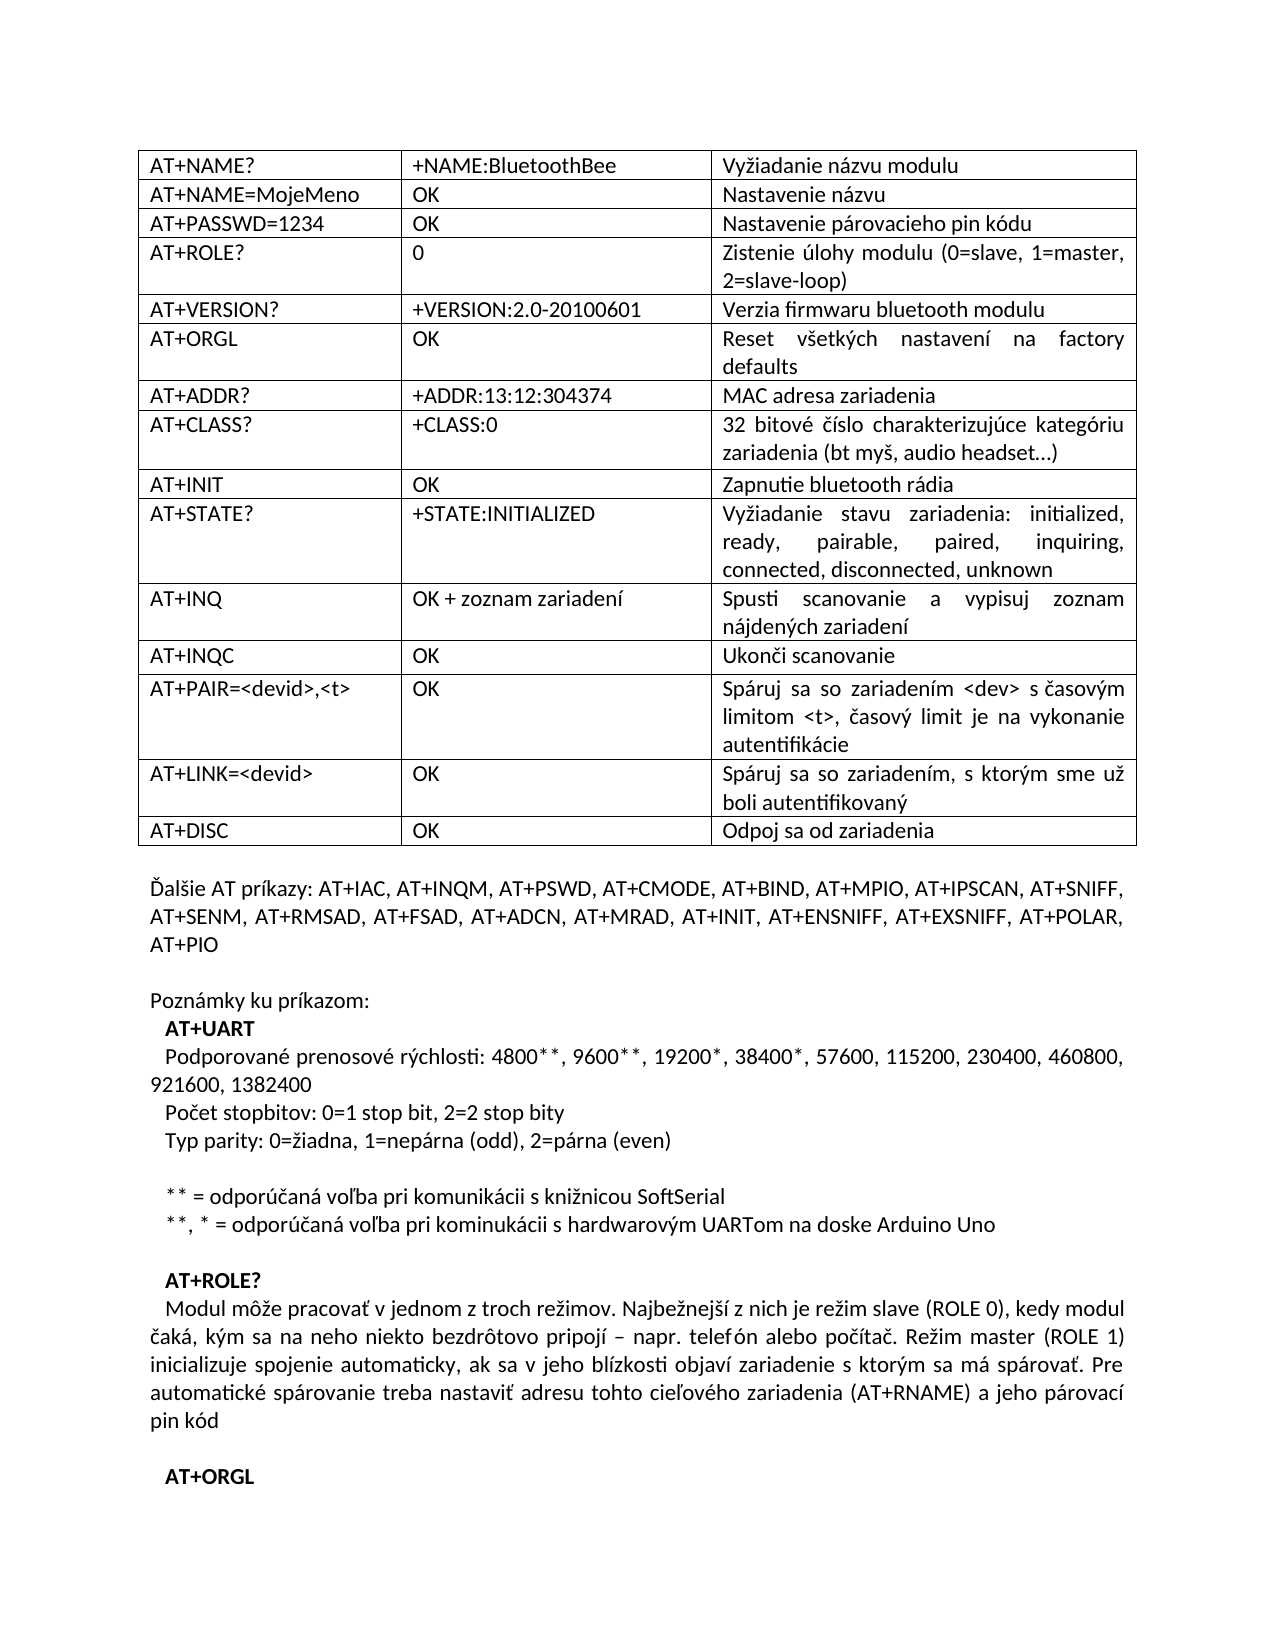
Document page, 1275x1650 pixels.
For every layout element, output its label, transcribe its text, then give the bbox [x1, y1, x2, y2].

table_cell Vyžiadanie stavu zariadenia: initialized, ready, pairable, paired, inquiring, connected, disconnected, unknown [712, 499, 1136, 583]
table_cell OK [402, 324, 711, 380]
table_cell AT+VERSION? [139, 295, 401, 323]
table_cell 0 [402, 238, 711, 294]
table_cell OK [402, 817, 711, 845]
table_cell +CLASS:0 [402, 411, 711, 469]
table_cell OK [402, 470, 711, 498]
text Poznámky ku príkazom: [150, 986, 1125, 1014]
table_cell Reset všetkých nastavení na factory defaults [712, 324, 1136, 380]
table_cell AT+LINK=<devid> [139, 760, 401, 816]
table_cell MAC adresa zariadenia [712, 381, 1136, 409]
table_cell +VERSION:2.0-20100601 [402, 295, 711, 323]
table_cell AT+PAIR=<devid>,<t> [139, 675, 401, 758]
table_cell Nastavenie párovacieho pin kódu [712, 209, 1136, 237]
table_cell OK [402, 641, 711, 673]
table_cell +STATE:INITIALIZED [402, 499, 711, 583]
table_cell AT+INIT [139, 470, 401, 498]
text ** = odporúčaná voľba pri komunikácii s knižnicou SoftSerial [150, 1182, 1125, 1210]
table_cell OK [402, 675, 711, 758]
text Ďalšie AT príkazy: AT+IAC, AT+INQM, AT+PSWD, AT+CMODE, AT+BIND, AT+MPIO, AT+IPSCAN, AT+SNIFF, AT+SENM, AT+RMSAD, AT+FSAD, AT+ADCN, AT+MRAD, AT+INIT, AT+ENSNIFF, AT+EXSNIFF, AT+POLAR, AT+PIO [150, 874, 1125, 958]
table_cell OK [402, 209, 711, 237]
table_cell Vyžiadanie názvu modulu [712, 151, 1136, 179]
text AT+ORGL [150, 1462, 1125, 1490]
table_cell Nastavenie názvu [712, 180, 1136, 208]
table_cell OK [402, 180, 711, 208]
table_cell Spáruj sa so zariadením, s ktorým sme už boli autentifikovaný [712, 760, 1136, 816]
table_cell AT+DISC [139, 817, 401, 845]
table_cell AT+ADDR? [139, 381, 401, 409]
table_cell AT+ORGL [139, 324, 401, 380]
table_cell Zistenie úlohy modulu (0=slave, 1=master, 2=slave-loop) [712, 238, 1136, 294]
table_cell AT+CLASS? [139, 411, 401, 469]
text Počet stopbitov: 0=1 stop bit, 2=2 stop bity [150, 1098, 1125, 1126]
table_cell AT+NAME? [139, 151, 401, 179]
text Modul môže pracovať v jednom z troch režimov. Najbežnejší z nich je režim slave (ROLE 0), kedy modul čaká, kým sa na neho niekto bezdrôtovo pripojí – napr. telefón alebo počítač. Režim master (ROLE 1) inicializuje spojenie automaticky, ak sa v jeho blízkosti objaví zariadenie s ktorým sa má spárovať. Pre automatické spárovanie treba nastaviť adresu tohto cieľového zariadenia (AT+RNAME) a jeho párovací pin kód [150, 1294, 1125, 1434]
table_cell AT+PASSWD=1234 [139, 209, 401, 237]
text Podporované prenosové rýchlosti: 4800**, 9600**, 19200*, 38400*, 57600, 115200, 230400, 460800, 921600, 1382400 [150, 1042, 1125, 1098]
table_cell Verzia firmwaru bluetooth modulu [712, 295, 1136, 323]
table_cell +NAME:BluetoothBee [402, 151, 711, 179]
text **, * = odporúčaná voľba pri kominukácii s hardwarovým UARTom na doske Arduino Uno [150, 1210, 1125, 1238]
table_cell Ukonči scanovanie [712, 641, 1136, 673]
table_cell OK + zoznam zariadení [402, 584, 711, 640]
table_cell AT+STATE? [139, 499, 401, 583]
table_cell AT+ROLE? [139, 238, 401, 294]
table_cell 32 bitové číslo charakterizujúce kategóriu zariadenia (bt myš, audio headset…) [712, 411, 1136, 469]
table_cell AT+INQC [139, 641, 401, 673]
text AT+UART [150, 1014, 1125, 1042]
table_cell AT+NAME=MojeMeno [139, 180, 401, 208]
table_cell Spáruj sa so zariadením <dev> s časovým limitom <t>, časový limit je na vykonanie autentifikácie [712, 675, 1136, 758]
text Typ parity: 0=žiadna, 1=nepárna (odd), 2=párna (even) [150, 1126, 1125, 1154]
table_cell AT+INQ [139, 584, 401, 640]
table_cell Zapnutie bluetooth rádia [712, 470, 1136, 498]
table_cell OK [402, 760, 711, 816]
table_cell Odpoj sa od zariadenia [712, 817, 1136, 845]
table_cell Spusti scanovanie a vypisuj zoznam nájdených zariadení [712, 584, 1136, 640]
table_cell +ADDR:13:12:304374 [402, 381, 711, 409]
text AT+ROLE? [150, 1266, 1125, 1294]
